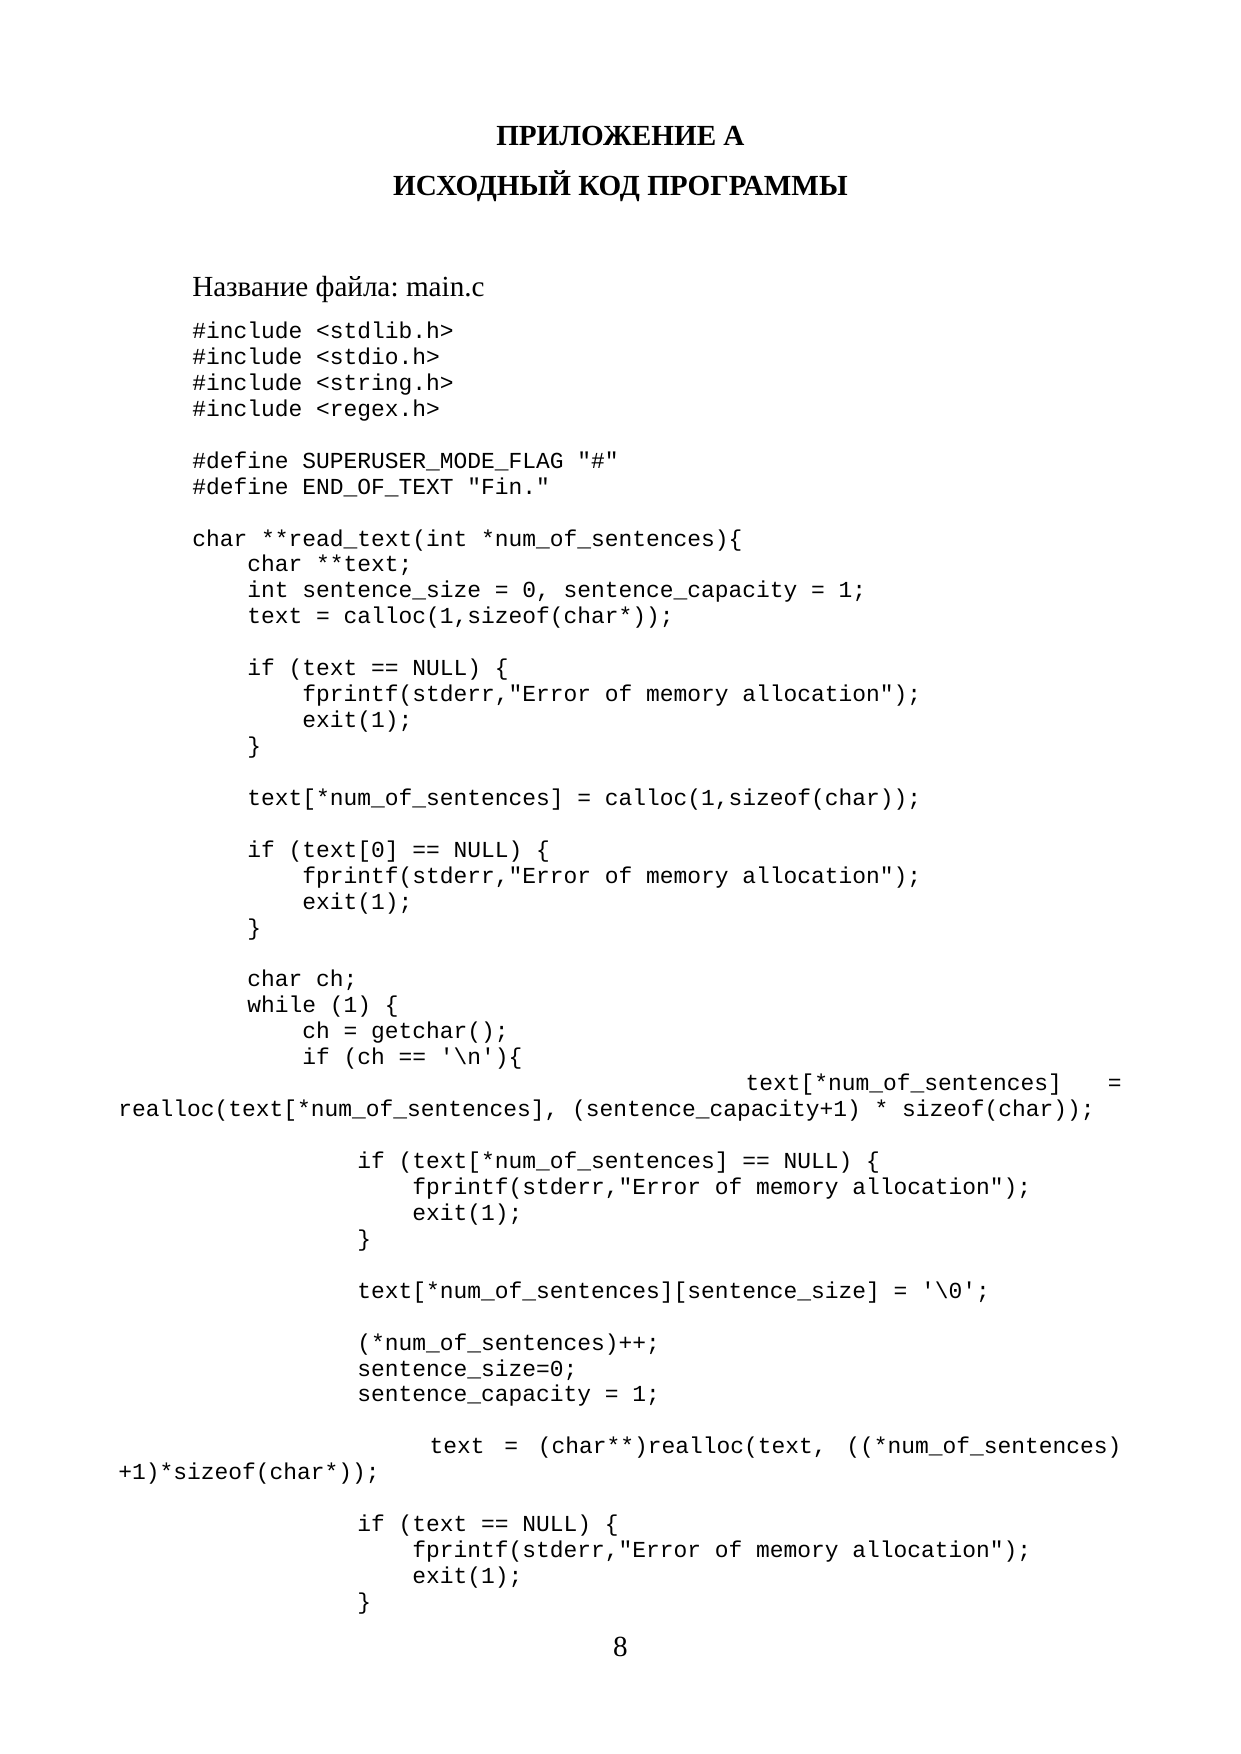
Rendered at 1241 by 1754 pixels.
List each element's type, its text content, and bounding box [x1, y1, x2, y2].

text if (text == NULL) { [118, 1512, 1122, 1538]
text #define END_OF_TEXT "Fin." [118, 475, 1122, 501]
text text = (char**)realloc(text, ((*num_of_sentences)+1)*sizeof(char*)); [118, 1435, 1122, 1487]
text fprintf(stderr,"Error of memory allocation"); [118, 864, 1122, 890]
text fprintf(stderr,"Error of memory allocation"); [118, 682, 1122, 708]
text text[*num_of_sentences][sentence_size] = '\0'; [118, 1279, 1122, 1305]
text if (ch == '\n'){ [118, 1046, 1122, 1072]
text Название файла: main.c [118, 269, 1122, 303]
text #define SUPERUSER_MODE_FLAG "#" [118, 449, 1122, 475]
text (*num_of_sentences)++; [118, 1331, 1122, 1357]
text char **read_text(int *num_of_sentences){ [118, 527, 1122, 553]
text text[*num_of_sentences] = calloc(1,sizeof(char)); [118, 786, 1122, 812]
text fprintf(stderr,"Error of memory allocation"); [118, 1175, 1122, 1201]
text text[*num_of_sentences] = realloc(text[*num_of_sentences], (sentence_capacity+1) * sizeof(char)); [118, 1072, 1122, 1123]
subtitle Приложение А Исходный код программы [118, 118, 1122, 202]
text if (text == NULL) { [118, 657, 1122, 682]
text } [118, 1590, 1122, 1616]
text sentence_capacity = 1; [118, 1383, 1122, 1409]
text #include <regex.h> [118, 397, 1122, 423]
text exit(1); [118, 1201, 1122, 1227]
text sentence_size=0; [118, 1357, 1122, 1383]
text #include <stdlib.h> [118, 319, 1122, 345]
text exit(1); [118, 708, 1122, 734]
text } [118, 734, 1122, 760]
text if (text[*num_of_sentences] == NULL) { [118, 1149, 1122, 1175]
text int sentence_size = 0, sentence_capacity = 1; [118, 579, 1122, 605]
text } [118, 916, 1122, 942]
text if (text[0] == NULL) { [118, 838, 1122, 864]
text exit(1); [118, 890, 1122, 916]
text text = calloc(1,sizeof(char*)); [118, 605, 1122, 631]
text exit(1); [118, 1564, 1122, 1590]
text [118, 1538, 1122, 1564]
text char **text; [118, 553, 1122, 579]
text while (1) { [118, 994, 1122, 1020]
text #include <stdio.h> [118, 345, 1122, 371]
text ch = getchar(); [118, 1020, 1122, 1046]
text char ch; [118, 968, 1122, 994]
text } [118, 1227, 1122, 1253]
text #include <string.h> [118, 371, 1122, 397]
